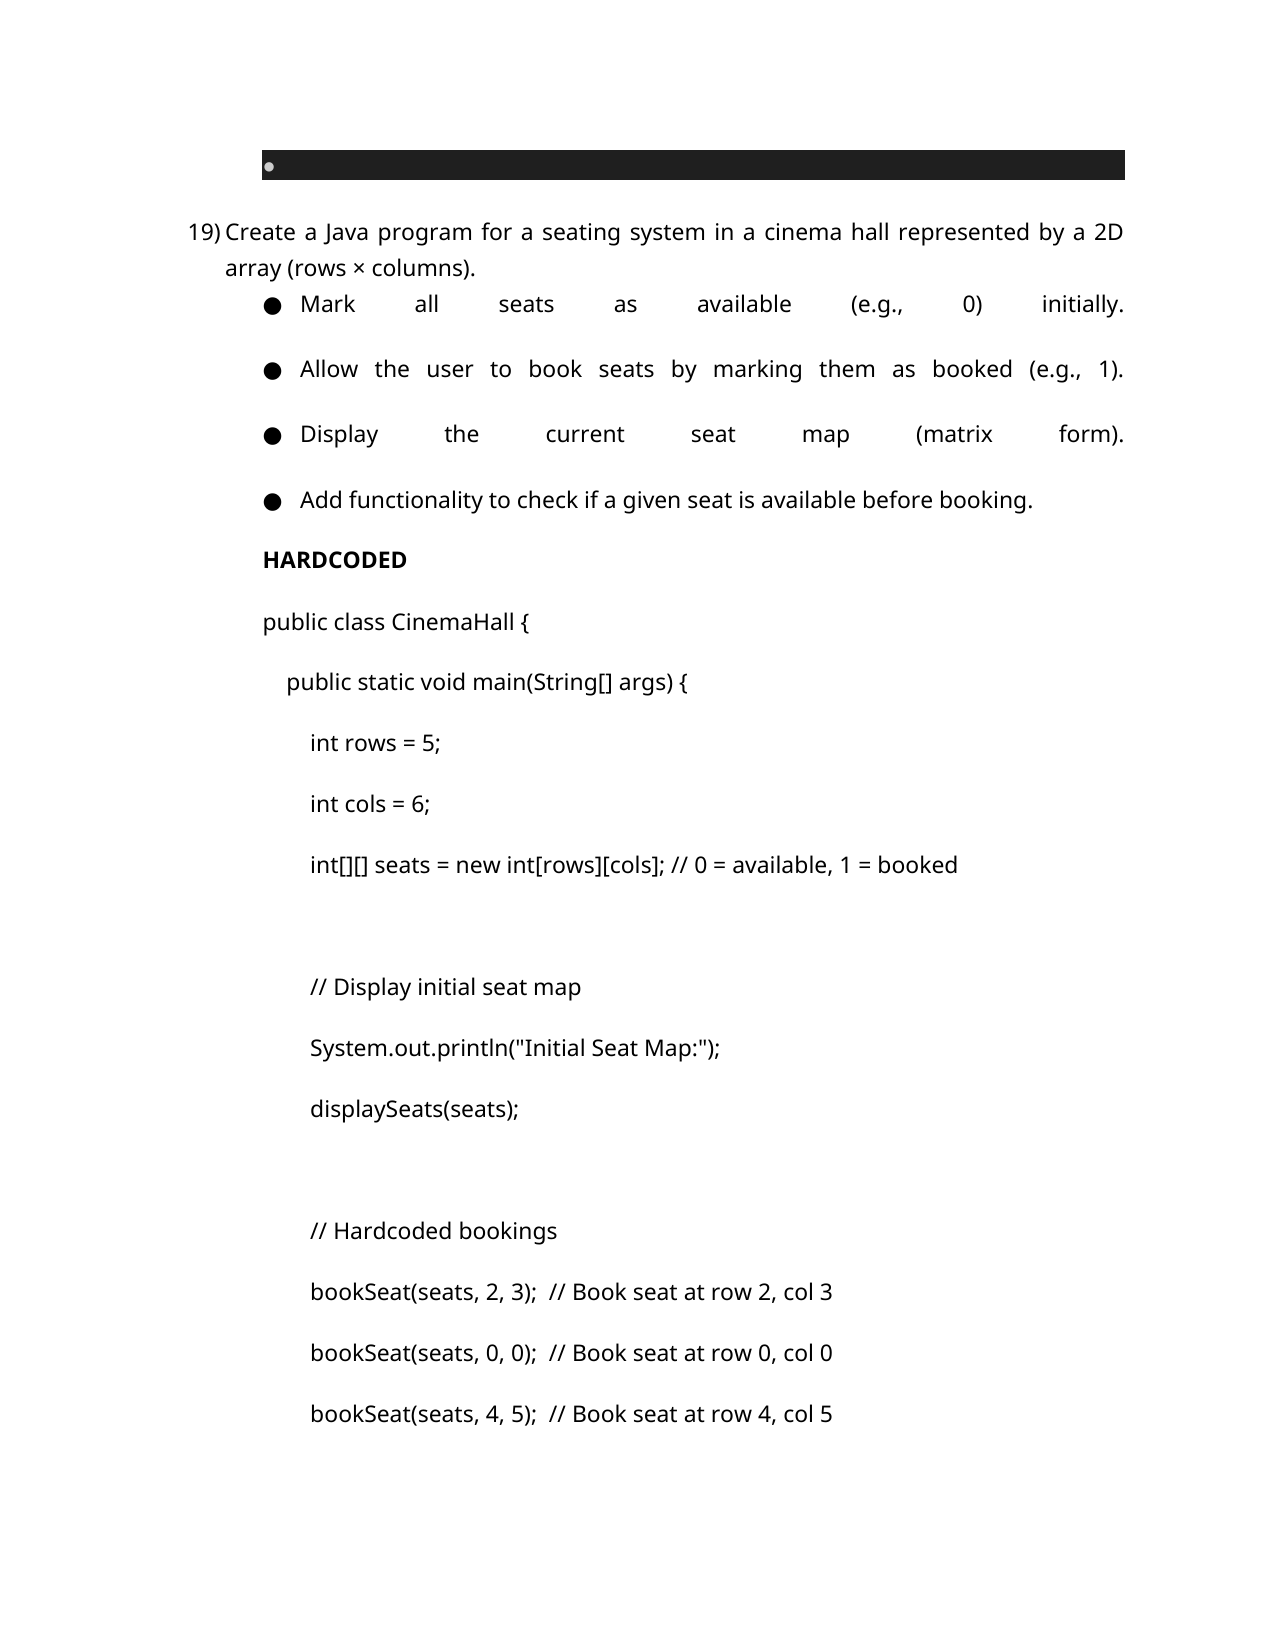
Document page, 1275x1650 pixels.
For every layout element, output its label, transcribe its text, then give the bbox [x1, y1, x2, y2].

text bookSeat(seats, 2, 3); // Book seat at row 2, col 3 [262, 1276, 1125, 1307]
text public class CinemaHall { [262, 605, 1125, 637]
list Allow the user to book seats by marking them as booked (e.g., 1). [262, 353, 1125, 414]
list Display the current seat map (matrix form). [262, 418, 1125, 480]
text bookSeat(seats, 4, 5); // Book seat at row 4, col 5 [262, 1398, 1125, 1429]
list Add functionality to check if a given seat is available before booking. [262, 483, 1125, 515]
text public static void main(String[] args) { [262, 666, 1125, 698]
text int[][] seats = new int[rows][cols]; // 0 = available, 1 = booked [262, 849, 1125, 880]
list Mark all seats as available (e.g., 0) initially. [262, 288, 1125, 349]
text bookSeat(seats, 0, 0); // Book seat at row 0, col 0 [262, 1337, 1125, 1368]
text System.out.println("Initial Seat Map:"); [262, 1032, 1125, 1063]
text HARDCODED [262, 544, 1125, 576]
text int rows = 5; [262, 727, 1125, 758]
text int cols = 6; [262, 788, 1125, 819]
list Create a Java program for a seating system in a cinema hall represented by a 2D array (rows × columns). [187, 216, 1125, 283]
text displaySeats(seats); [262, 1093, 1125, 1124]
text // Display initial seat map [262, 971, 1125, 1002]
text // Hardcoded bookings [262, 1215, 1125, 1246]
